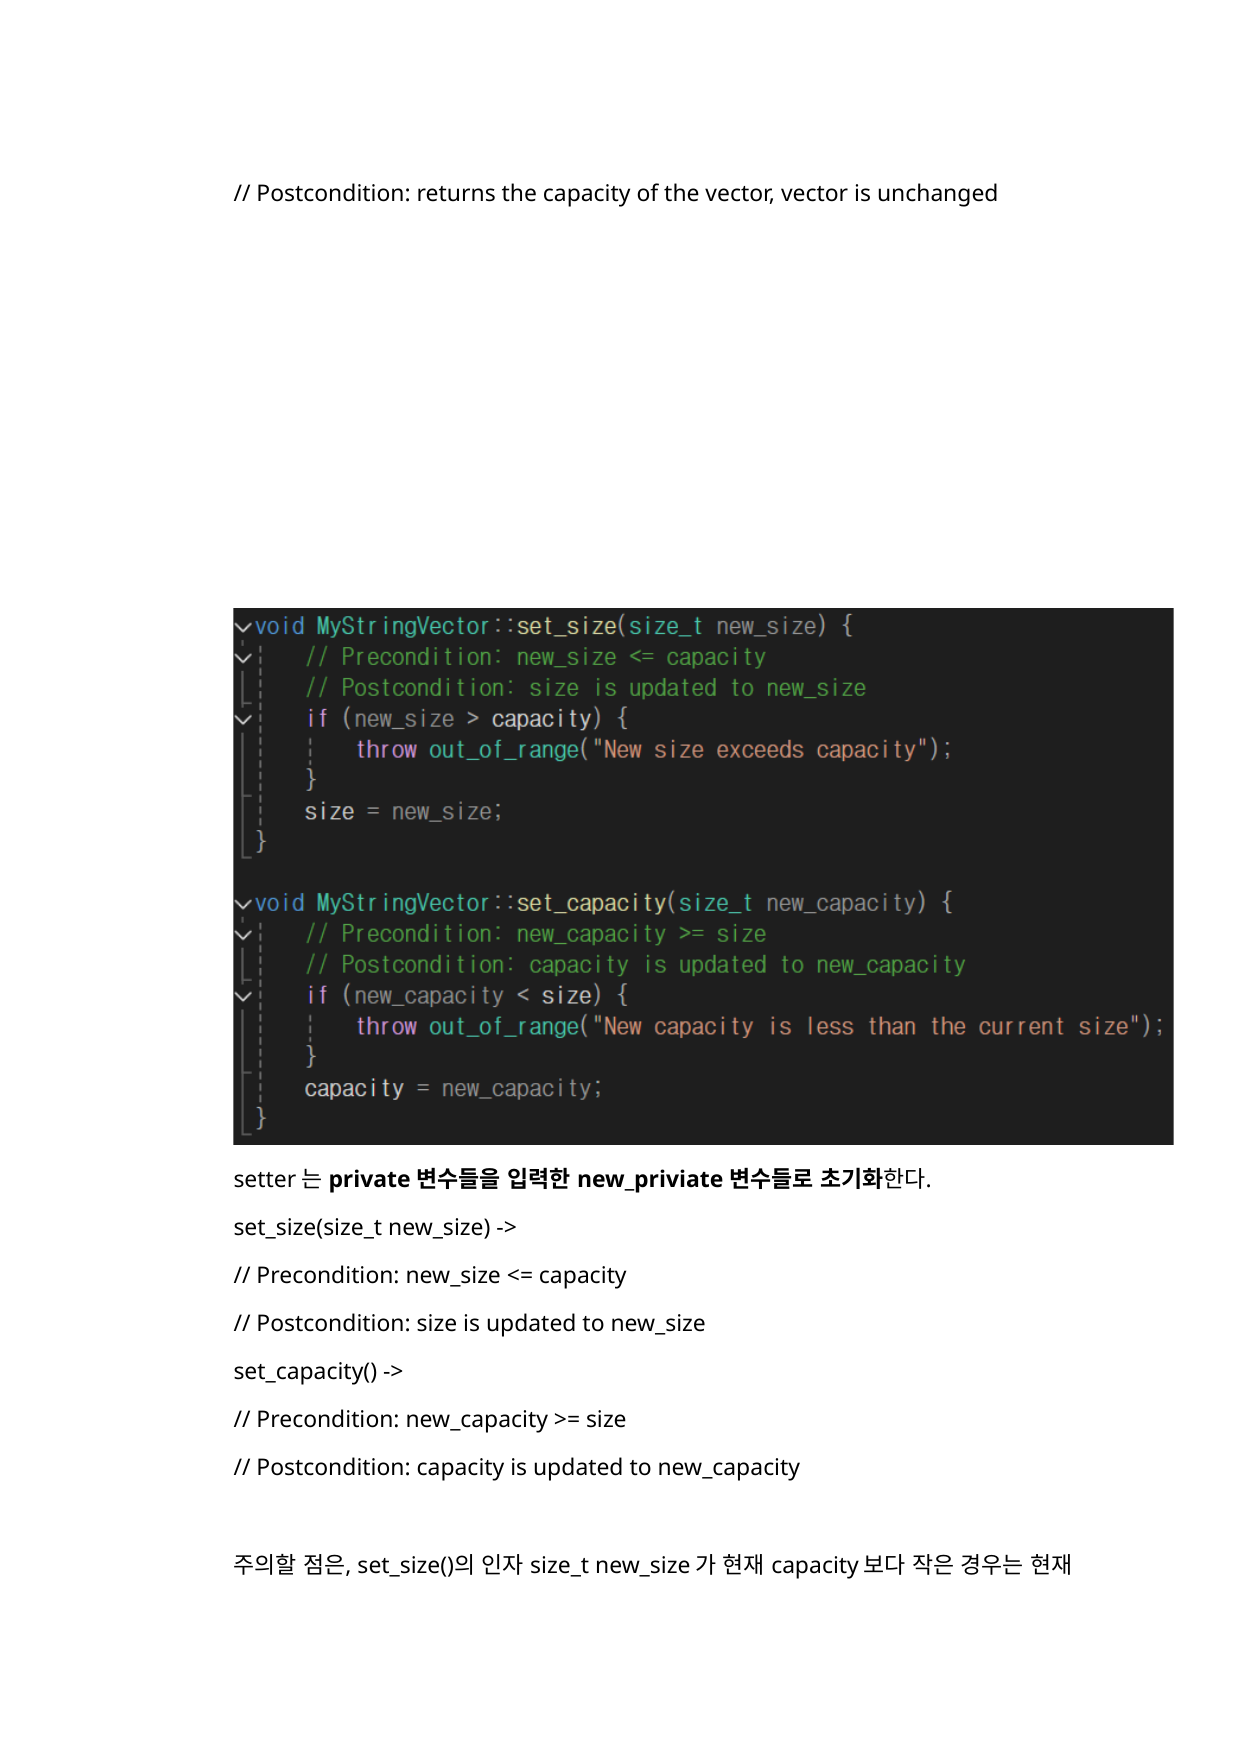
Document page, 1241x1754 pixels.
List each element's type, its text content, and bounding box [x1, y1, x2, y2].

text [233, 1546, 1090, 1580]
text // Precondition: new_capacity >= size [150, 1403, 1090, 1434]
text set_capacity() -> [150, 1355, 1090, 1386]
text // Postcondition: returns the capacity of the vector, vector is unchanged [150, 177, 1090, 208]
text // Postcondition: capacity is updated to new_capacity [150, 1451, 1090, 1482]
text // Postcondition: size is updated to new_size [150, 1307, 1090, 1338]
text setter는 private 변수들을 입력한 new_priviate 변수들로 초기화한다. [150, 1161, 1090, 1194]
picture [233, 608, 1174, 1145]
text set_size(size_t new_size) -> [150, 1211, 1090, 1242]
text // Precondition: new_size <= capacity [150, 1259, 1090, 1290]
